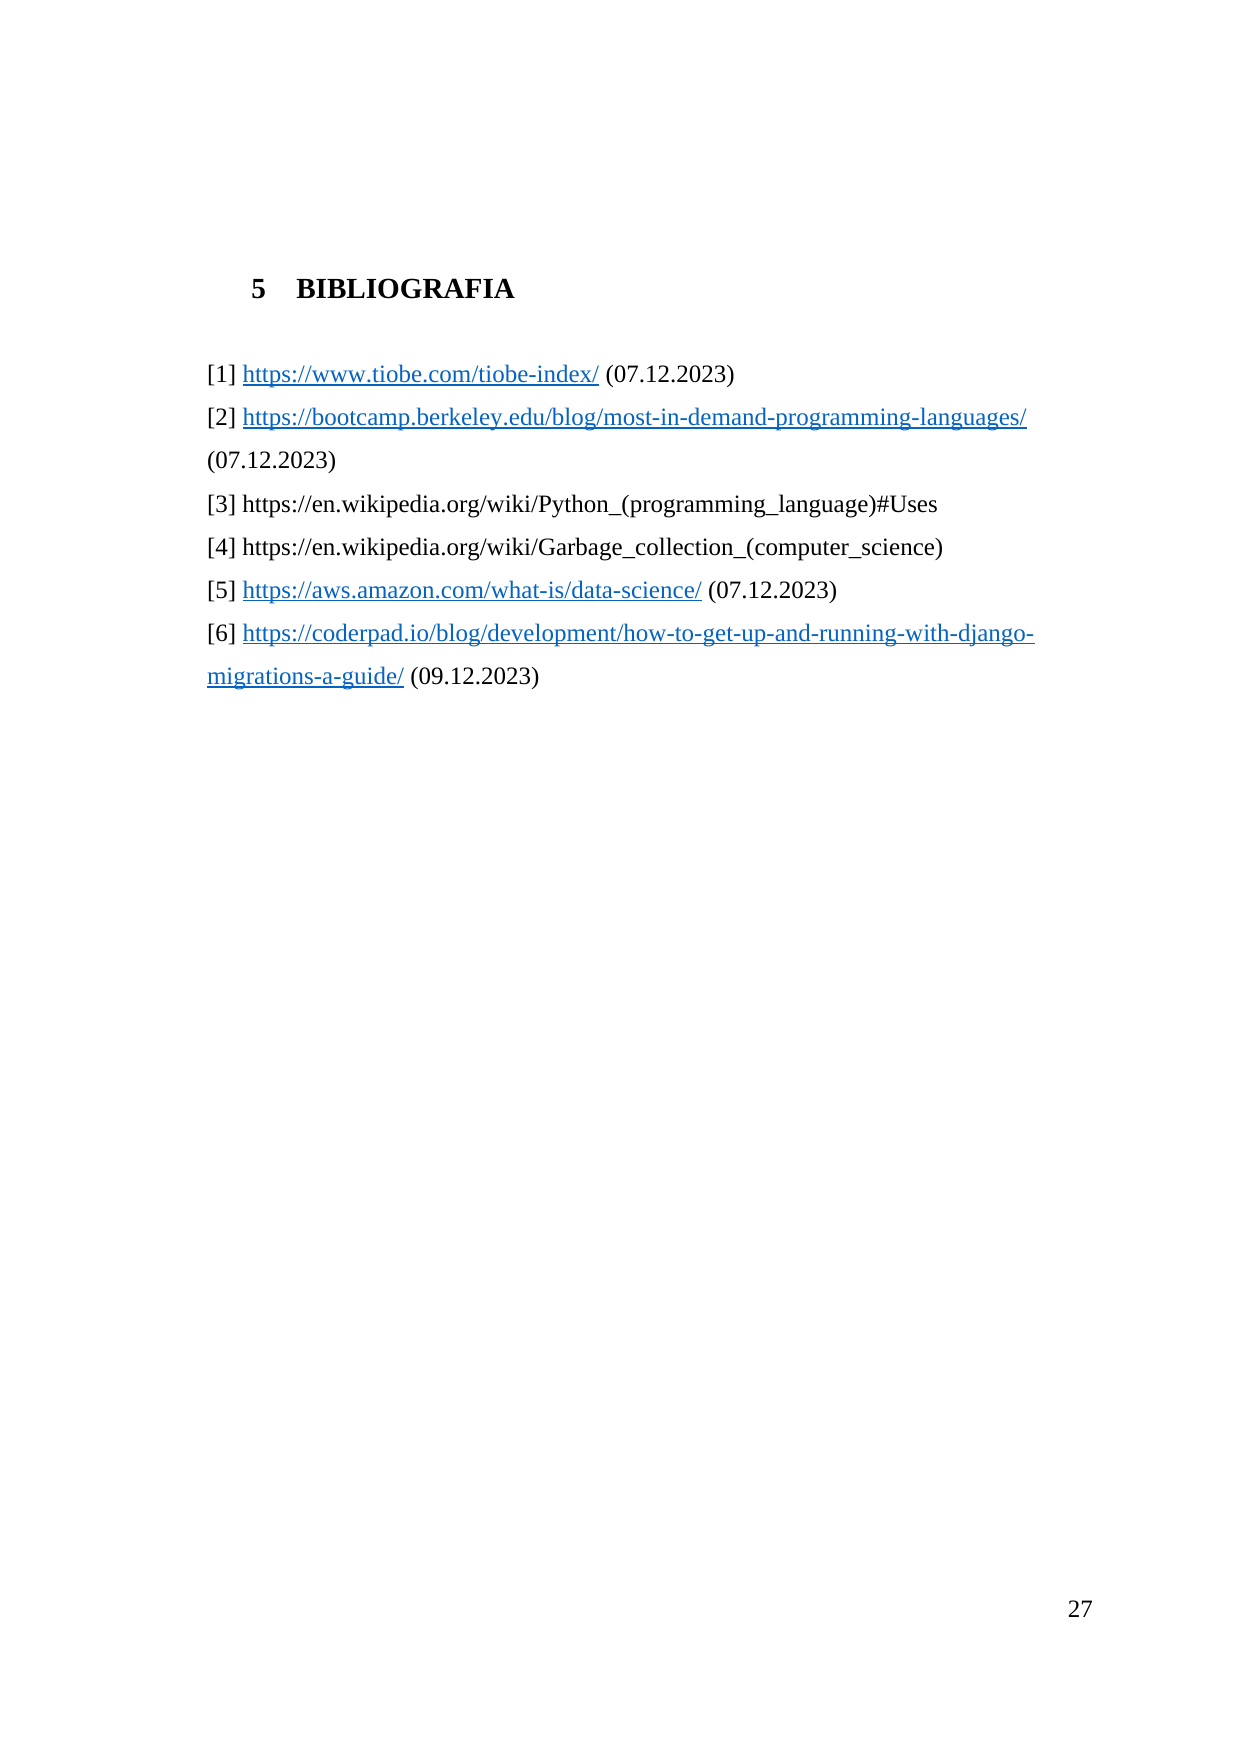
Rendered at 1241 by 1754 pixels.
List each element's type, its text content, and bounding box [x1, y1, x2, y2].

text [6] https://coderpad.io/blog/development/how-to-get-up-and-running-with-django-migrations-a-guide/ (09.12.2023) [207, 618, 1092, 690]
text [4] https://en.wikipedia.org/wiki/Garbage_collection_(computer_science) [207, 532, 1092, 561]
text [2] https://bootcamp.berkeley.edu/blog/most-in-demand-programming-languages/ (07.12.2023) [207, 402, 1092, 474]
text [1] https://www.tiobe.com/tiobe-index/ (07.12.2023) [207, 359, 1092, 388]
subtitle BIBLIOGRAFIA [251, 271, 1092, 305]
text [3] https://en.wikipedia.org/wiki/Python_(programming_language)#Uses [207, 489, 1092, 517]
text [5] https://aws.amazon.com/what-is/data-science/ (07.12.2023) [207, 575, 1092, 604]
